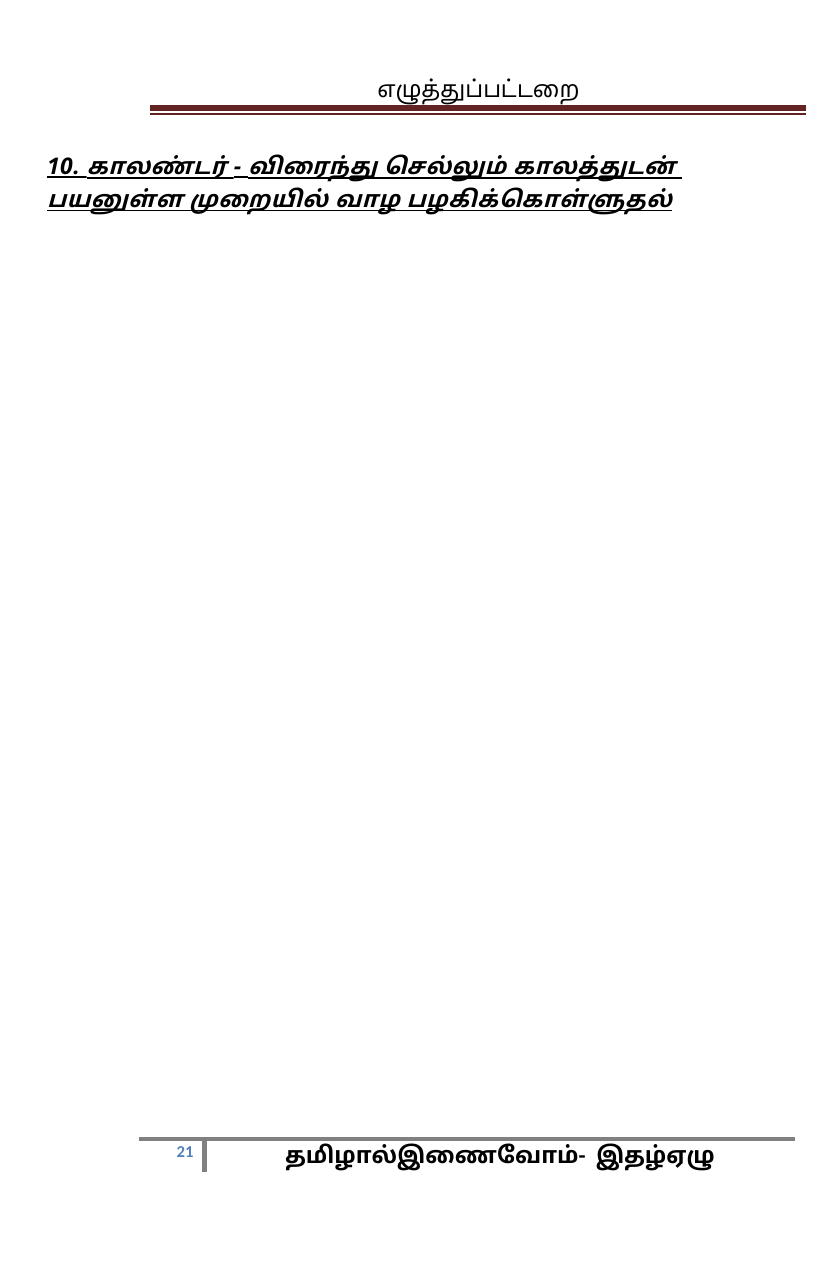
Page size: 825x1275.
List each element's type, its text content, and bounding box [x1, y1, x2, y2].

text 10. காலண்டர் - விரைந்து செல்லும் காலத்துடன் பயனுள்ள முறையில் வாழ பழகிக்கொள்ளுதல் [47, 150, 806, 216]
